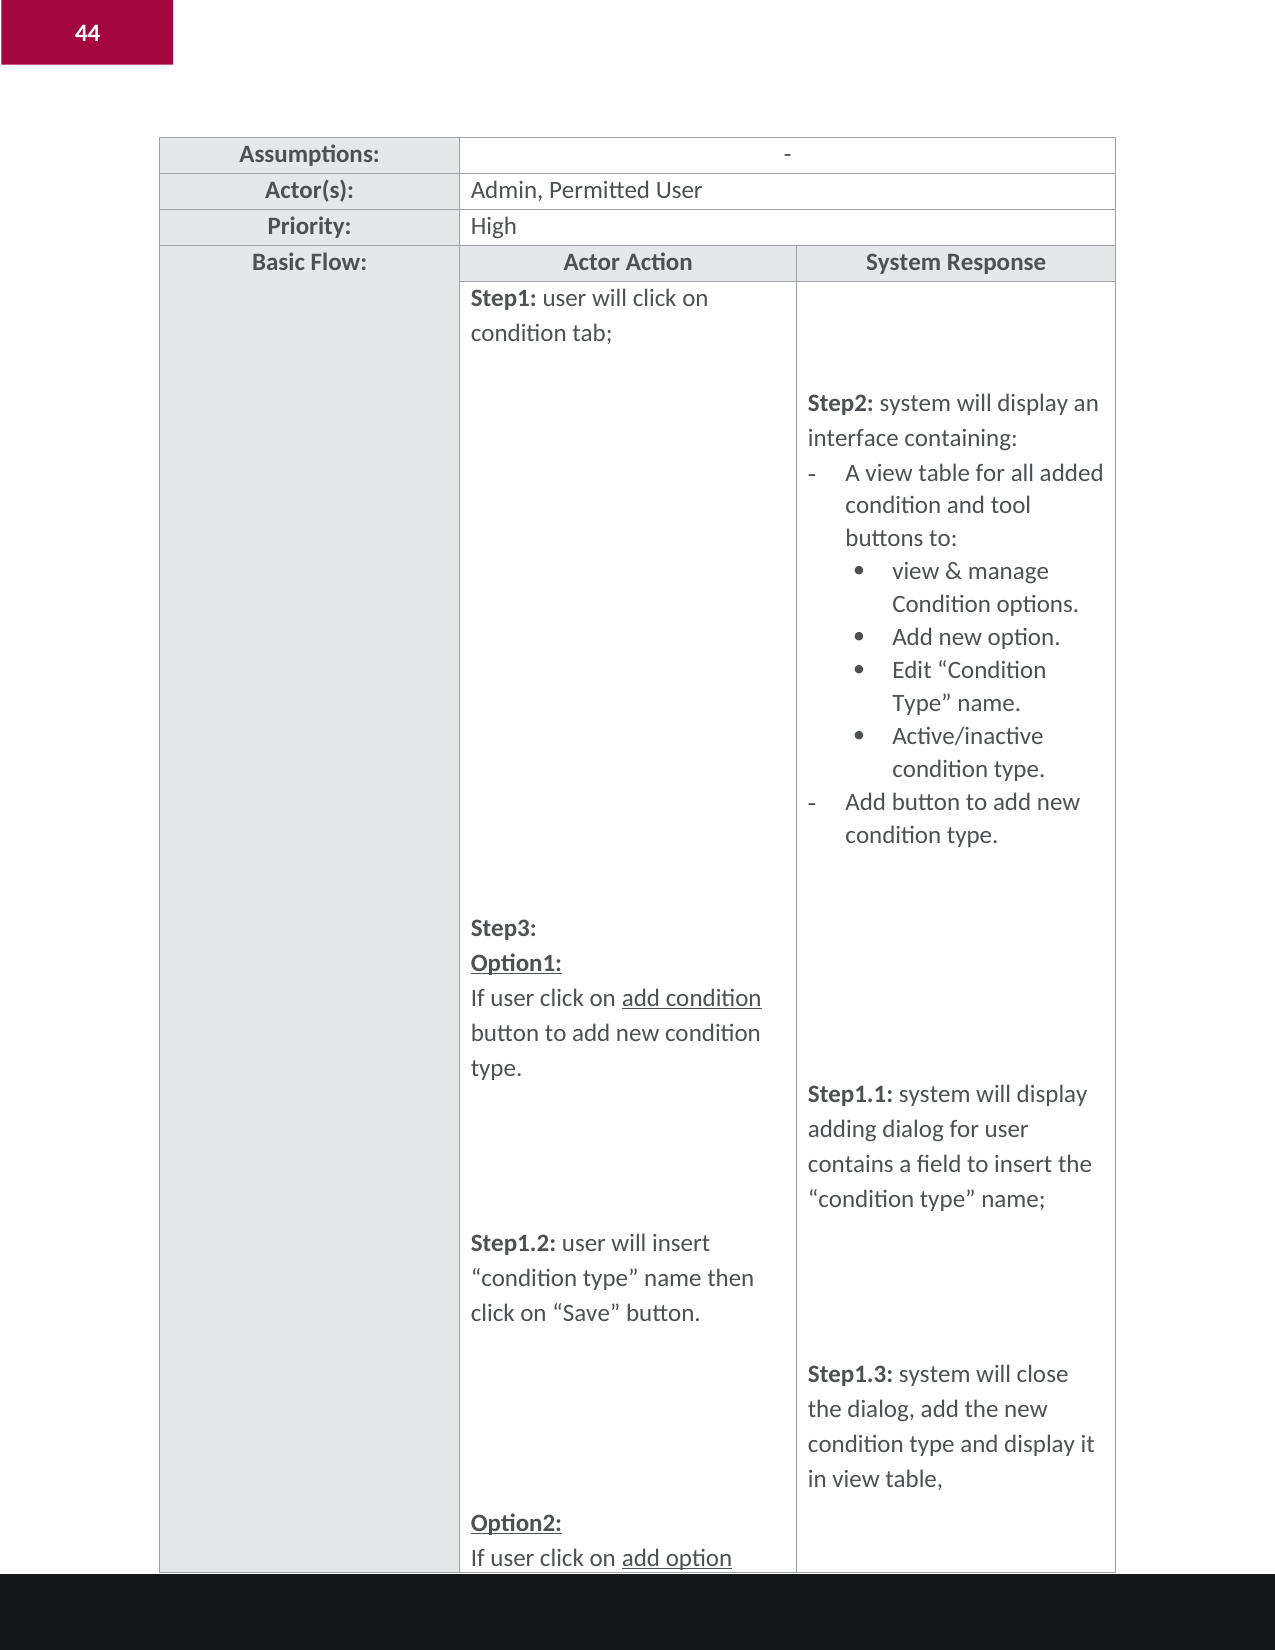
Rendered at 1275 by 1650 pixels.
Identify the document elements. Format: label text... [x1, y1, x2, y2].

table_cell Actor Action [460, 246, 796, 281]
table_cell Priority: [160, 210, 459, 245]
table_cell Actor(s): [160, 174, 459, 209]
table_cell Basic Flow: [160, 246, 459, 1572]
table_cell System Response [797, 246, 1115, 281]
table_cell Admin, Permitted User [460, 174, 1115, 209]
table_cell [797, 282, 1115, 1572]
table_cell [460, 282, 796, 1572]
table_cell High [460, 210, 1115, 245]
table_cell - [460, 138, 1115, 173]
table_cell Assumptions: [160, 138, 459, 173]
